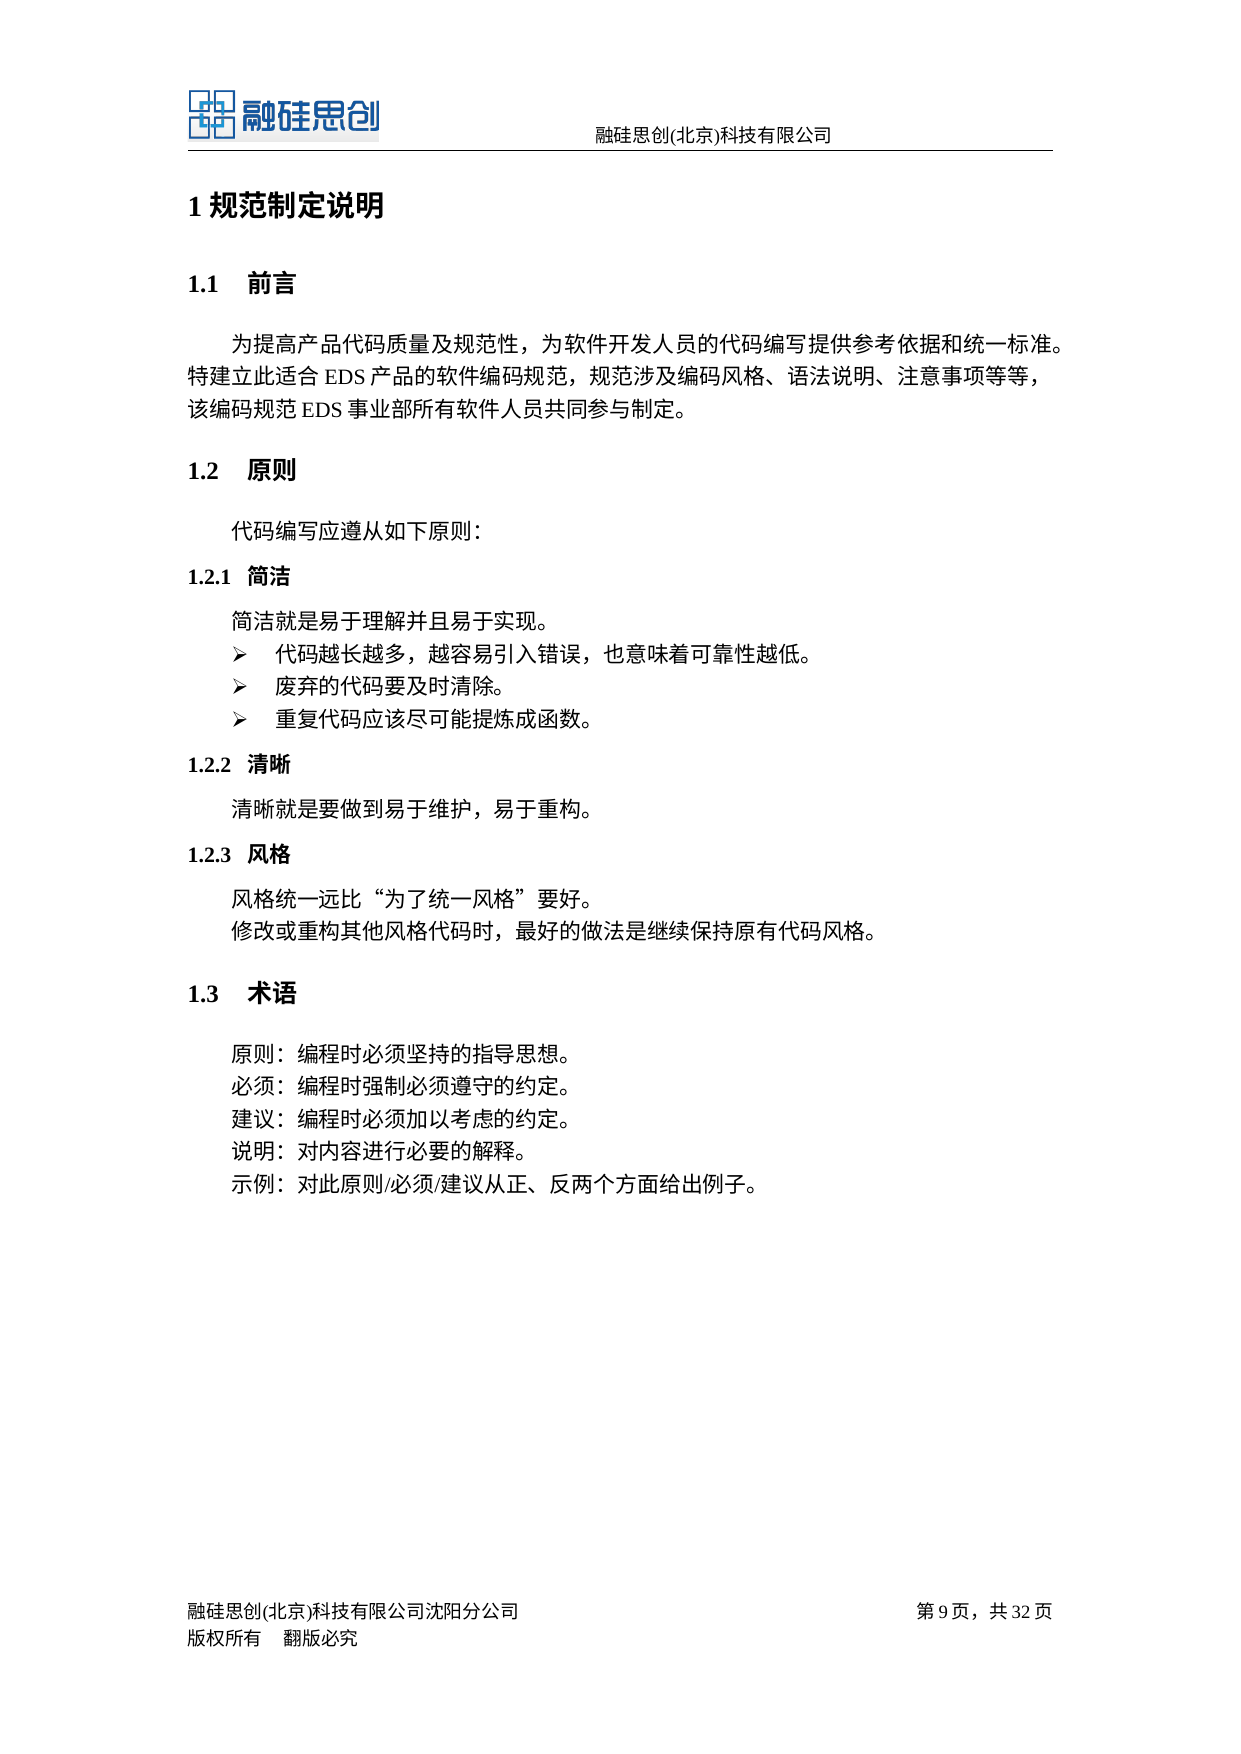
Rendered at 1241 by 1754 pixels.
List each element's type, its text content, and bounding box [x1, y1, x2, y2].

text 建议：编程时必须加以考虑的约定。 [187, 1101, 1053, 1134]
list 废弃的代码要及时清除。 [231, 669, 1053, 701]
text 简洁就是易于理解并且易于实现。 [187, 604, 1053, 636]
subtitle 原则 [187, 436, 1053, 501]
text 修改或重构其他风格代码时，最好的做法是继续保持原有代码风格。 [187, 914, 1053, 946]
text 原则：编程时必须坚持的指导思想。 [187, 1036, 1053, 1069]
subtitle 风格 [187, 836, 1053, 869]
text 说明：对内容进行必要的解释。 [187, 1134, 1053, 1166]
text 清晰就是要做到易于维护，易于重构。 [187, 791, 1053, 824]
list 代码越长越多，越容易引入错误，也意味着可靠性越低。 [231, 636, 1053, 669]
subtitle 规范制定说明 [187, 171, 1053, 236]
text 风格统一远比“为了统一风格”要好。 [187, 881, 1053, 914]
text 为提高产品代码质量及规范性，为软件开发人员的代码编写提供参考依据和统一标准。特建立此适合EDS产品的软件编码规范，规范涉及编码风格、语法说明、注意事项等等，该编码规范EDS事业部所有软件人员共同参与制定。 [187, 326, 1053, 424]
list 重复代码应该尽可能提炼成函数。 [231, 701, 1053, 734]
picture [187, 88, 379, 142]
subtitle 术语 [187, 959, 1053, 1024]
subtitle 简洁 [187, 559, 1053, 591]
text 代码编写应遵从如下原则： [187, 514, 1053, 546]
subtitle 前言 [187, 249, 1053, 314]
text 必须：编程时强制必须遵守的约定。 [187, 1069, 1053, 1101]
text 示例：对此原则/必须/建议从正、反两个方面给出例子。 [187, 1166, 1053, 1199]
subtitle 清晰 [187, 746, 1053, 779]
